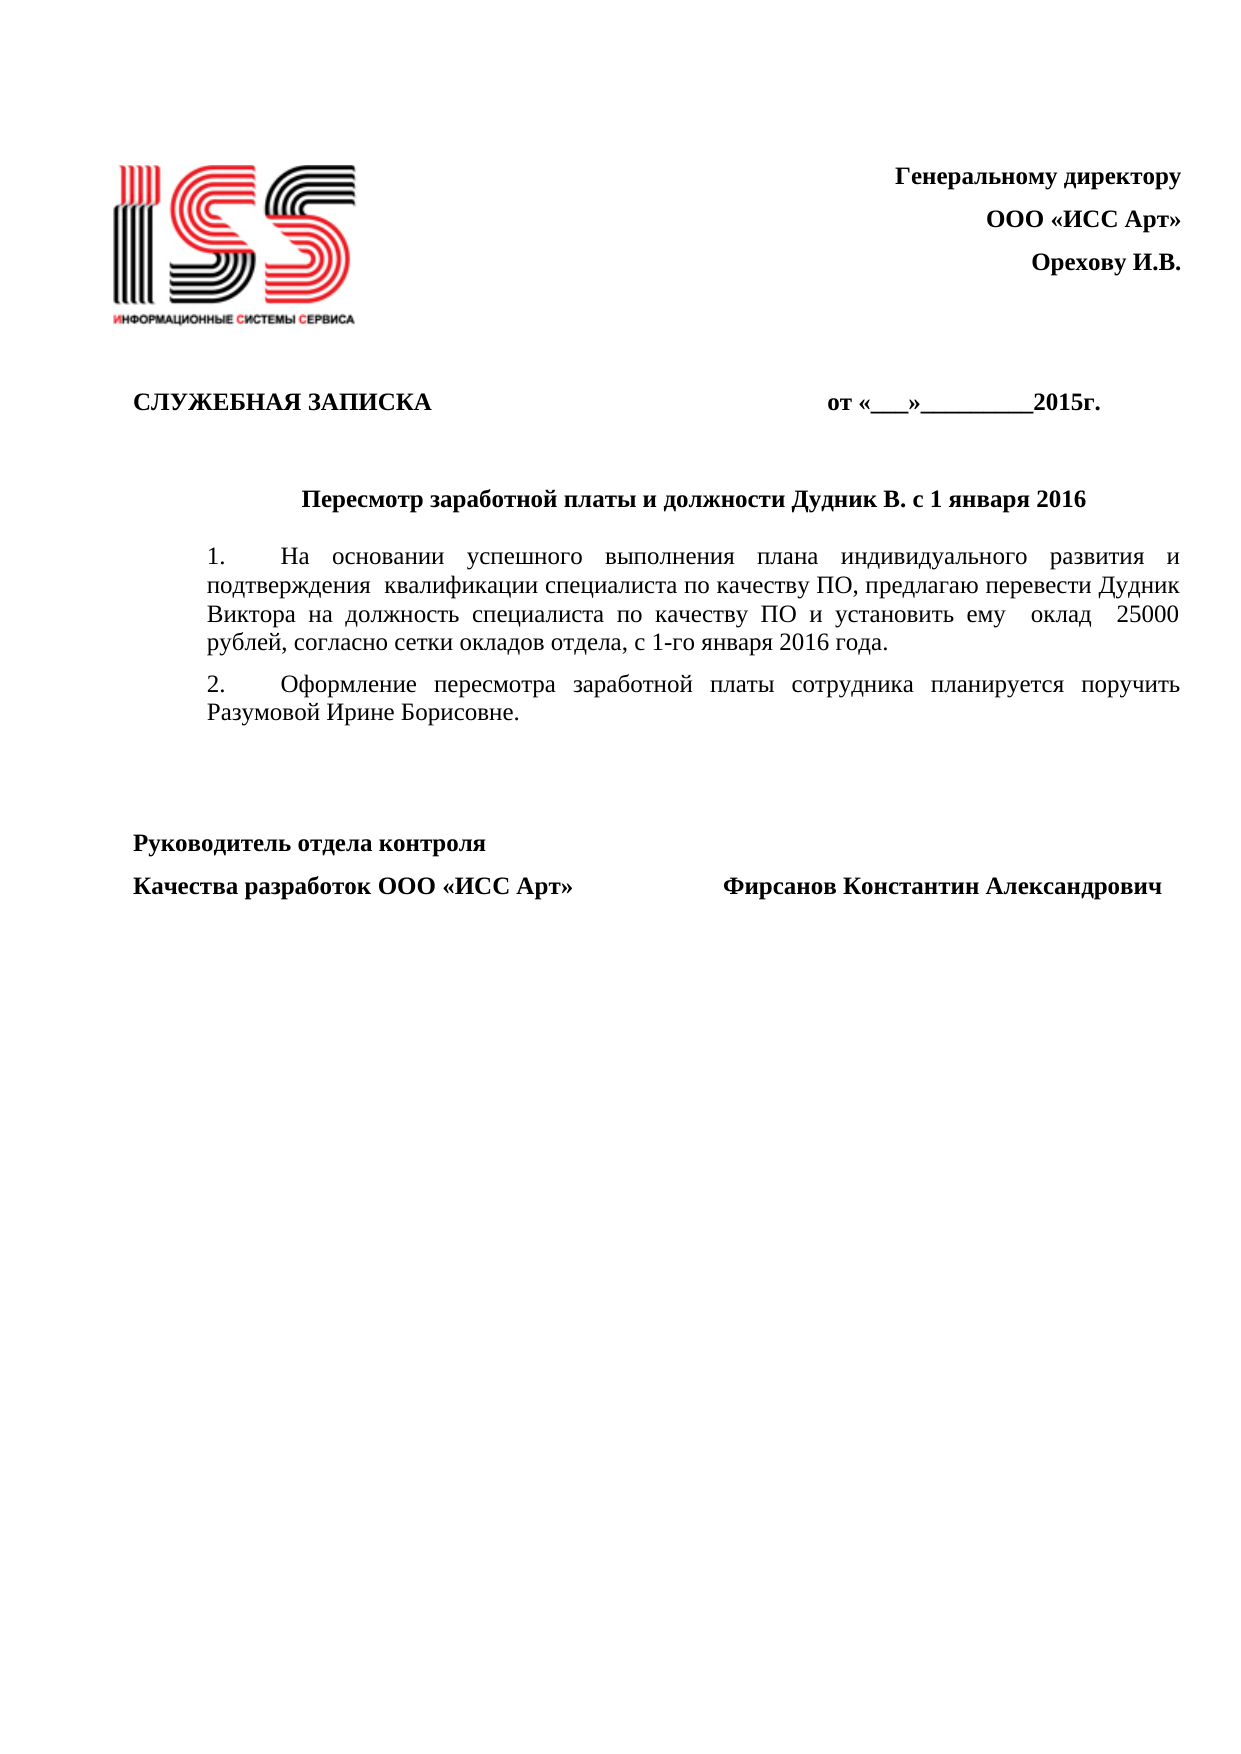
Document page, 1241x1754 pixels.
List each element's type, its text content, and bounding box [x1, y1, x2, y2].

picture [112, 165, 358, 327]
text Пересмотр заработной платы и должности Дудник В. с 1 января 2016 [207, 484, 1181, 512]
text Генеральному директору [133, 161, 1181, 190]
text СЛУЖЕБНАЯ ЗАПИСКА от «___»_________2015г. [133, 387, 1181, 416]
list На основании успешного выполнения плана индивидуального развития и подтверждения квалификации специалиста по качеству ПО, предлагаю перевести Дудник Виктора на должность специалиста по качеству ПО и установить ему оклад 25000 рублей, согласно сетки окладов отдела, с 1-го января 2016 года. [207, 541, 1181, 656]
text Орехову И.В. [358, 247, 1181, 276]
text Качества разработок ООО «ИСС Арт» Фирсанов Константин Александрович [133, 871, 1181, 899]
list Оформление пересмотра заработной платы сотрудника планируется поручить Разумовой Ирине Борисовне. [207, 669, 1181, 726]
text Руководитель отдела контроля [133, 828, 1181, 856]
text ООО «ИСС Арт» [358, 204, 1181, 233]
